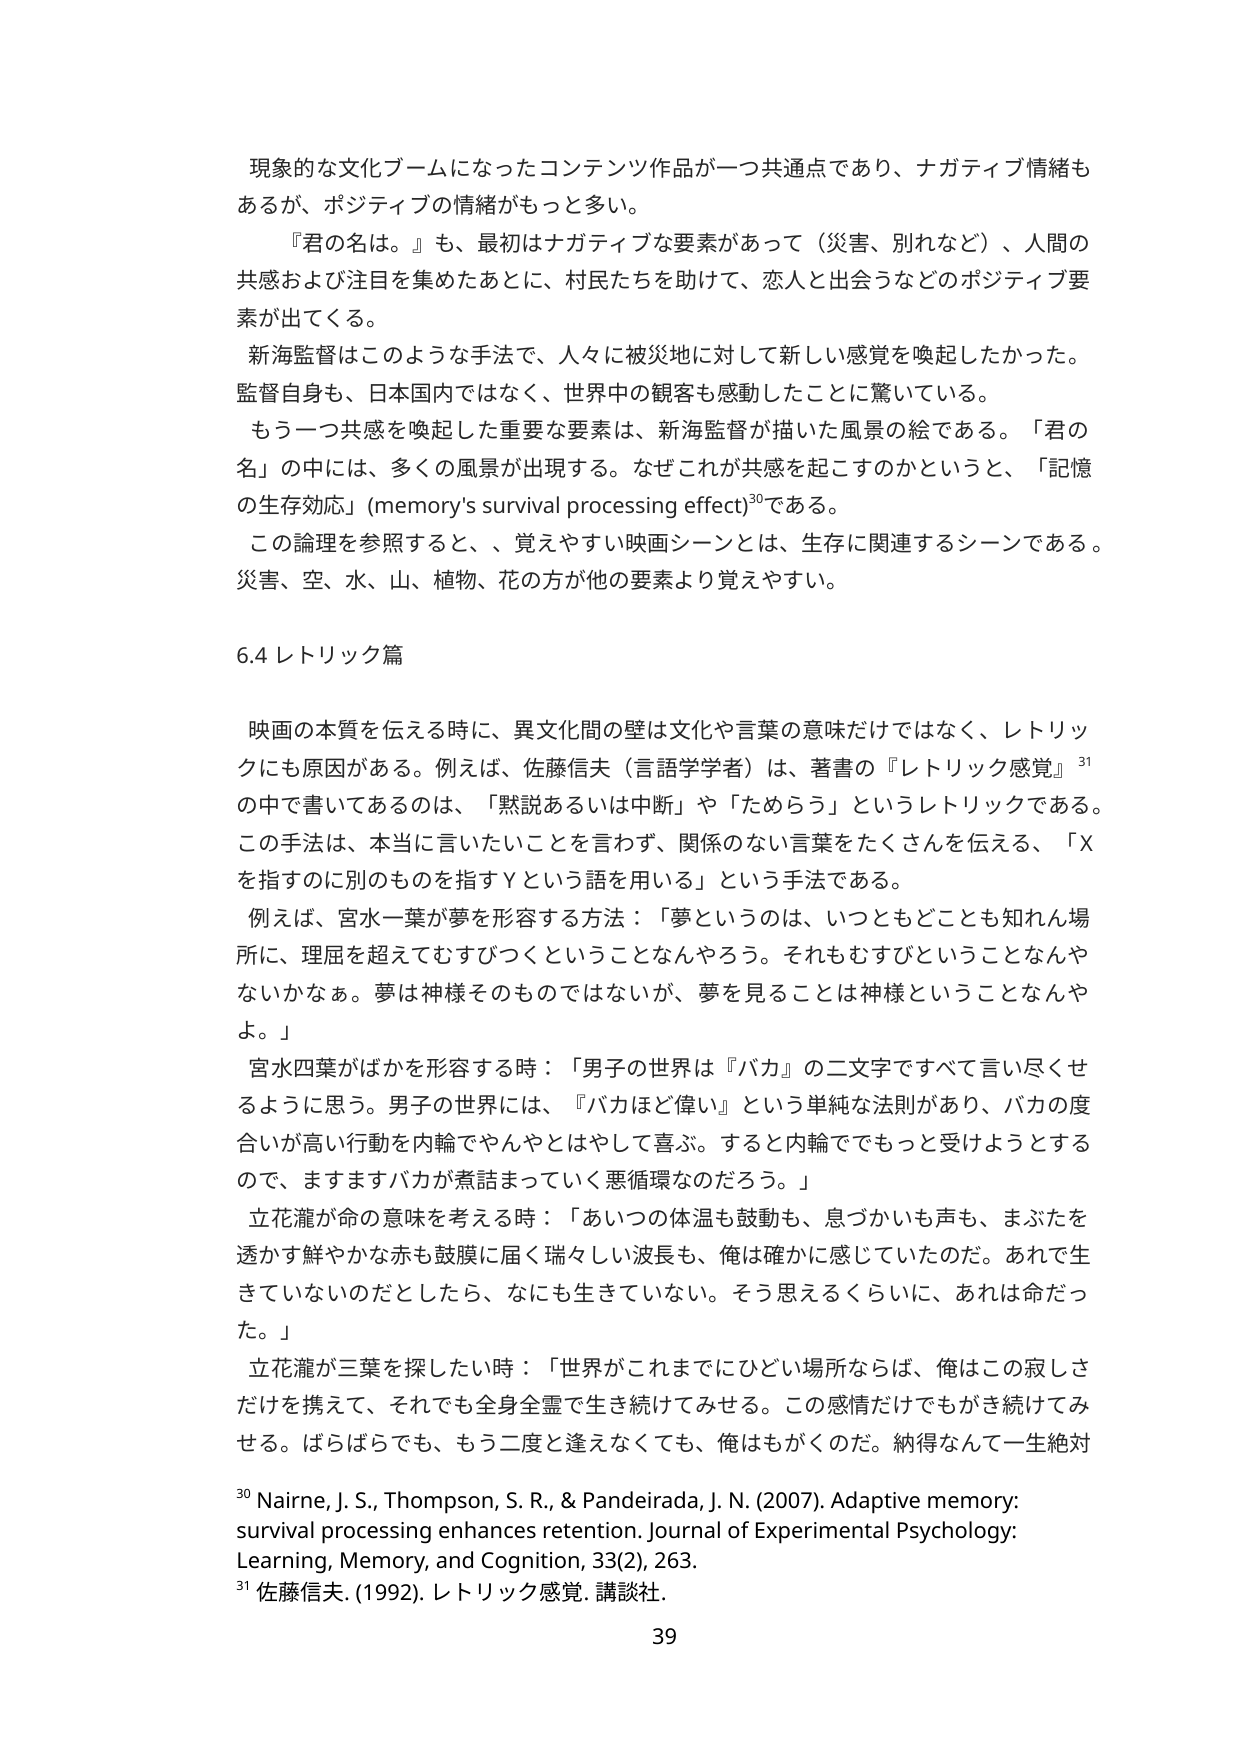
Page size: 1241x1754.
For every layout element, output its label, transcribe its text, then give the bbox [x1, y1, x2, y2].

subtitle 6.4 レトリック篇 [236, 635, 1092, 673]
text もう一つ共感を喚起した重要な要素は、新海監督が描いた風景の絵である。「君の名」の中には、多くの風景が出現する。なぜこれが共感を起こすのかというと、「記憶の生存効応」(memory's survival processing effect)である。 [236, 410, 1092, 523]
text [236, 1348, 1092, 1460]
text 『君の名は。』も、最初はナガティブな要素があって（災害、別れなど）、人間の共感および注目を集めたあとに、村民たちを助けて、恋人と出会うなどのポジティブ要素が出てくる。 [236, 223, 1092, 335]
text 宮水四葉がばかを形容する時：「男子の世界は『バカ』の二文字ですべて言い尽くせるように思う。男子の世界には、『バカほど偉い』という単純な法則があり、バカの度合いが高い行動を内輪でやんやとはやして喜ぶ。すると内輪ででもっと受けようとするので、ますますバカが煮詰まっていく悪循環なのだろう。」 [236, 1048, 1092, 1198]
text 立花瀧が命の意味を考える時：「あいつの体温も鼓動も、息づかいも声も、まぶたを透かす鮮やかな赤も鼓膜に届く瑞々しい波長も、俺は確かに感じていたのだ。あれで生きていないのだとしたら、なにも生きていない。そう思えるくらいに、あれは命だった。」 [236, 1198, 1092, 1348]
text 映画の本質を伝える時に、異文化間の壁は文化や言葉の意味だけではなく、レトリックにも原因がある。例えば、佐藤信夫（言語学学者）は、著書の『レトリック感覚』の中で書いてあるのは、「黙説あるいは中断」や「ためらう」というレトリックである。この手法は、本当に言いたいことを言わず、関係のない言葉をたくさんを伝える、「Xを指すのに別のものを指すYという語を用いる」という手法である。 [236, 710, 1092, 898]
text 例えば、宮水一葉が夢を形容する方法：「夢というのは、いつともどことも知れん場所に、理屈を超えてむすびつくということなんやろう。それもむすびということなんやないかなぁ。夢は神様そのものではないが、夢を見ることは神様ということなんやよ。」 [236, 898, 1092, 1048]
text 現象的な文化ブームになったコンテンツ作品が一つ共通点であり、ナガティブ情緒もあるが、ポジティブの情緒がもっと多い。 [236, 148, 1092, 223]
text 新海監督はこのような手法で、人々に被災地に対して新しい感覚を喚起したかった。監督自身も、日本国内ではなく、世界中の観客も感動したことに驚いている。 [236, 335, 1092, 410]
text この論理を参照すると、、覚えやすい映画シーンとは、生存に関連するシーンである。災害、空、水、山、植物、花の方が他の要素より覚えやすい。 [236, 523, 1092, 598]
